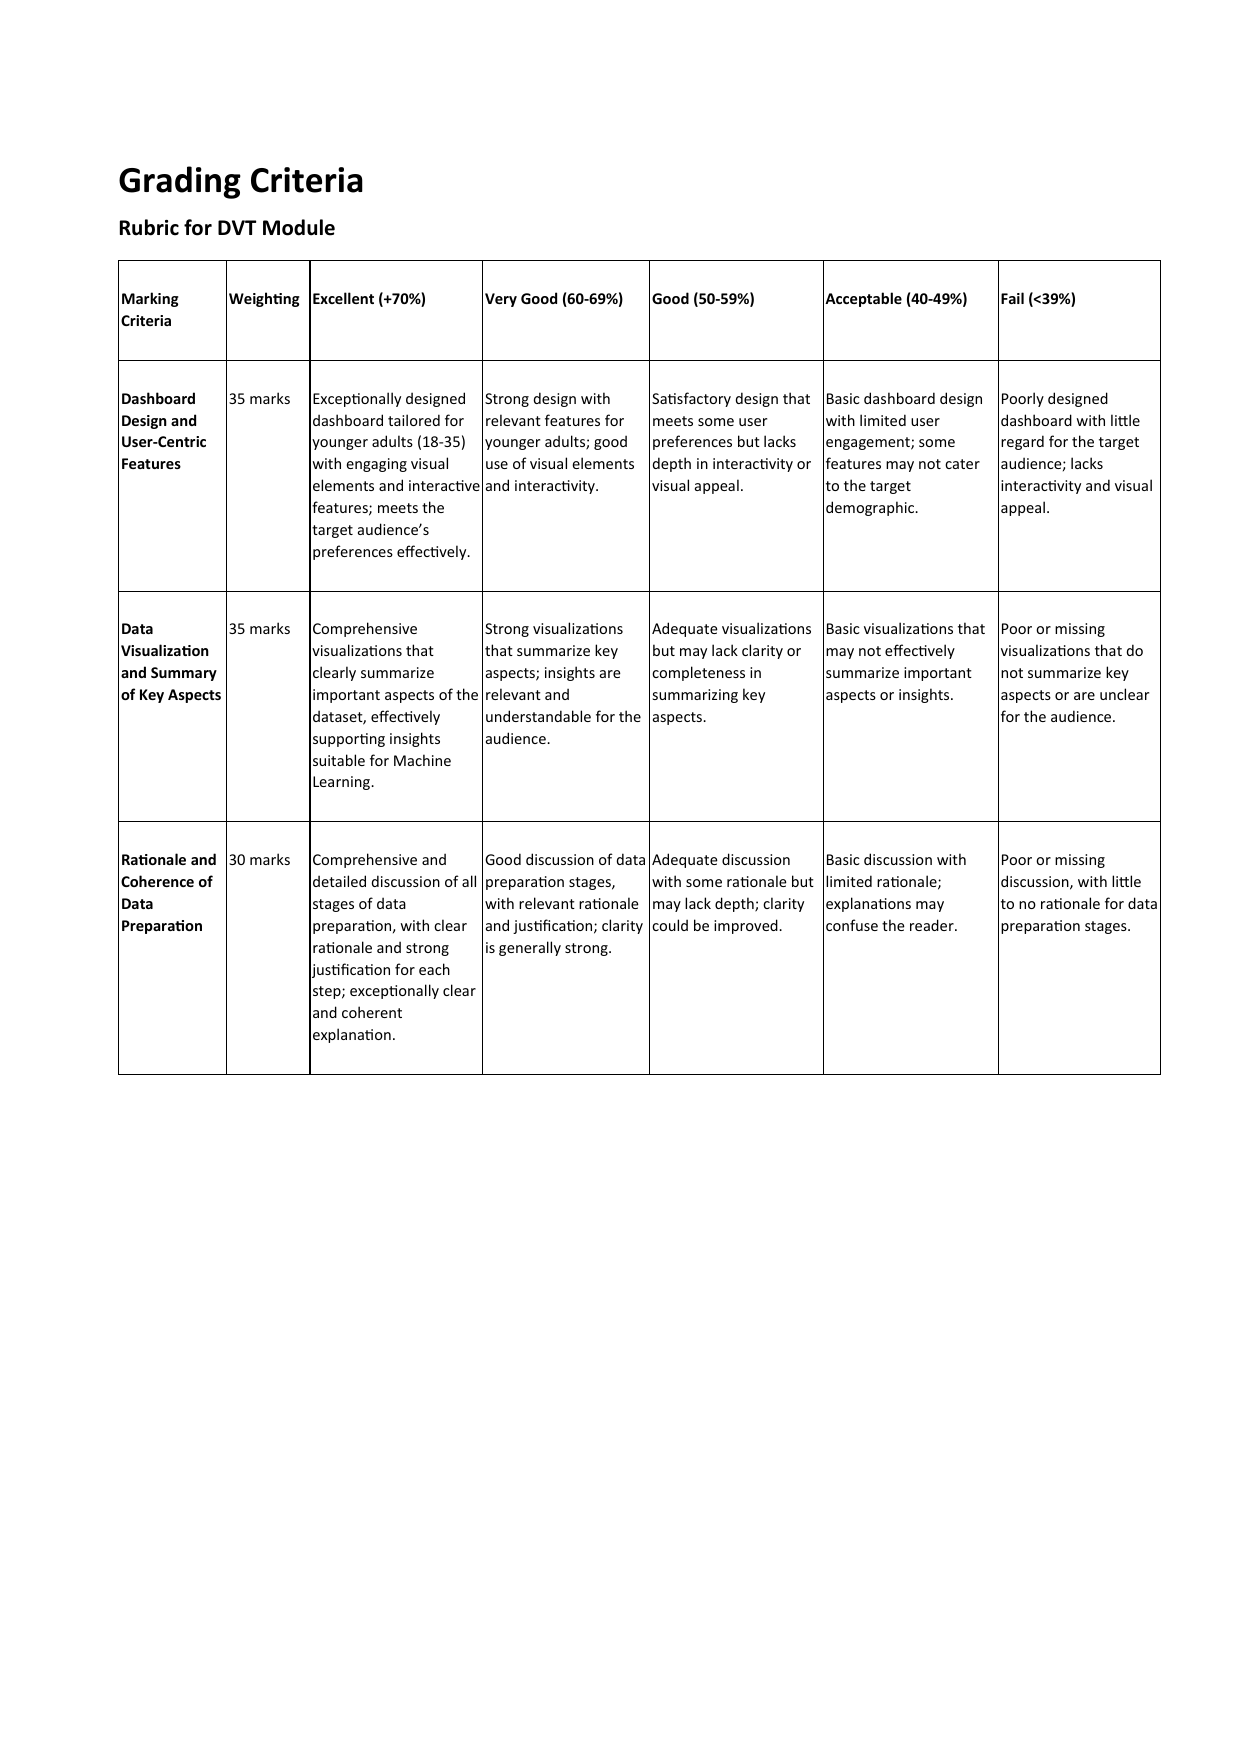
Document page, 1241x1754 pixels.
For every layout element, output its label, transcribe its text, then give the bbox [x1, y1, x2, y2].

table_cell Dashboard Design and User-Centric Features [119, 361, 226, 591]
subtitle Grading Criteria [118, 156, 1122, 201]
table_cell Satisfactory design that meets some user preferences but lacks depth in interactivity or visual appeal. [650, 361, 823, 591]
table_cell Poorly designed dashboard with little regard for the target audience; lacks interactivity and visual appeal. [999, 361, 1160, 591]
table_cell Data Visualization and Summary of Key Aspects [119, 592, 226, 821]
table_cell Adequate discussion with some rationale but may lack depth; clarity could be improved. [650, 822, 823, 1074]
table_cell Adequate visualizations but may lack clarity or completeness in summarizing key aspects. [650, 592, 823, 821]
table_cell 35 marks [227, 592, 309, 821]
table_cell Good discussion of data preparation stages, with relevant rationale and justification; clarity is generally strong. [483, 822, 649, 1074]
table_cell Strong design with relevant features for younger adults; good use of visual elements and interactivity. [483, 361, 649, 591]
text Rubric for DVT Module [118, 213, 1122, 241]
table_cell Basic dashboard design with limited user engagement; some features may not cater to the target demographic. [824, 361, 998, 591]
table_header Acceptable (40-49%) [824, 261, 998, 360]
table_header Marking Criteria [119, 261, 226, 360]
table_cell Poor or missing discussion, with little to no rationale for data preparation stages. [999, 822, 1160, 1074]
table_header Weighting [227, 261, 309, 360]
table_cell Comprehensive visualizations that clearly summarize important aspects of the dataset, effectively supporting insights suitable for Machine Learning. [311, 592, 482, 821]
table_header Excellent (+70%) [311, 261, 482, 360]
table_cell Basic discussion with limited rationale; explanations may confuse the reader. [824, 822, 998, 1074]
table_cell Basic visualizations that may not effectively summarize important aspects or insights. [824, 592, 998, 821]
table_header Good (50-59%) [650, 261, 823, 360]
table_cell Exceptionally designed dashboard tailored for younger adults (18-35) with engaging visual elements and interactive features; meets the target audience’s preferences effectively. [311, 361, 482, 591]
table_cell Strong visualizations that summarize key aspects; insights are relevant and understandable for the audience. [483, 592, 649, 821]
table_header Very Good (60-69%) [483, 261, 649, 360]
table_cell 30 marks [227, 822, 309, 1074]
table_cell 35 marks [227, 361, 309, 591]
table_header Fail (<39%) [999, 261, 1160, 360]
table_cell Rationale and Coherence of Data Preparation [119, 822, 226, 1074]
table_cell Comprehensive and detailed discussion of all stages of data preparation, with clear rationale and strong justification for each step; exceptionally clear and coherent explanation. [311, 822, 482, 1074]
table_cell Poor or missing visualizations that do not summarize key aspects or are unclear for the audience. [999, 592, 1160, 821]
